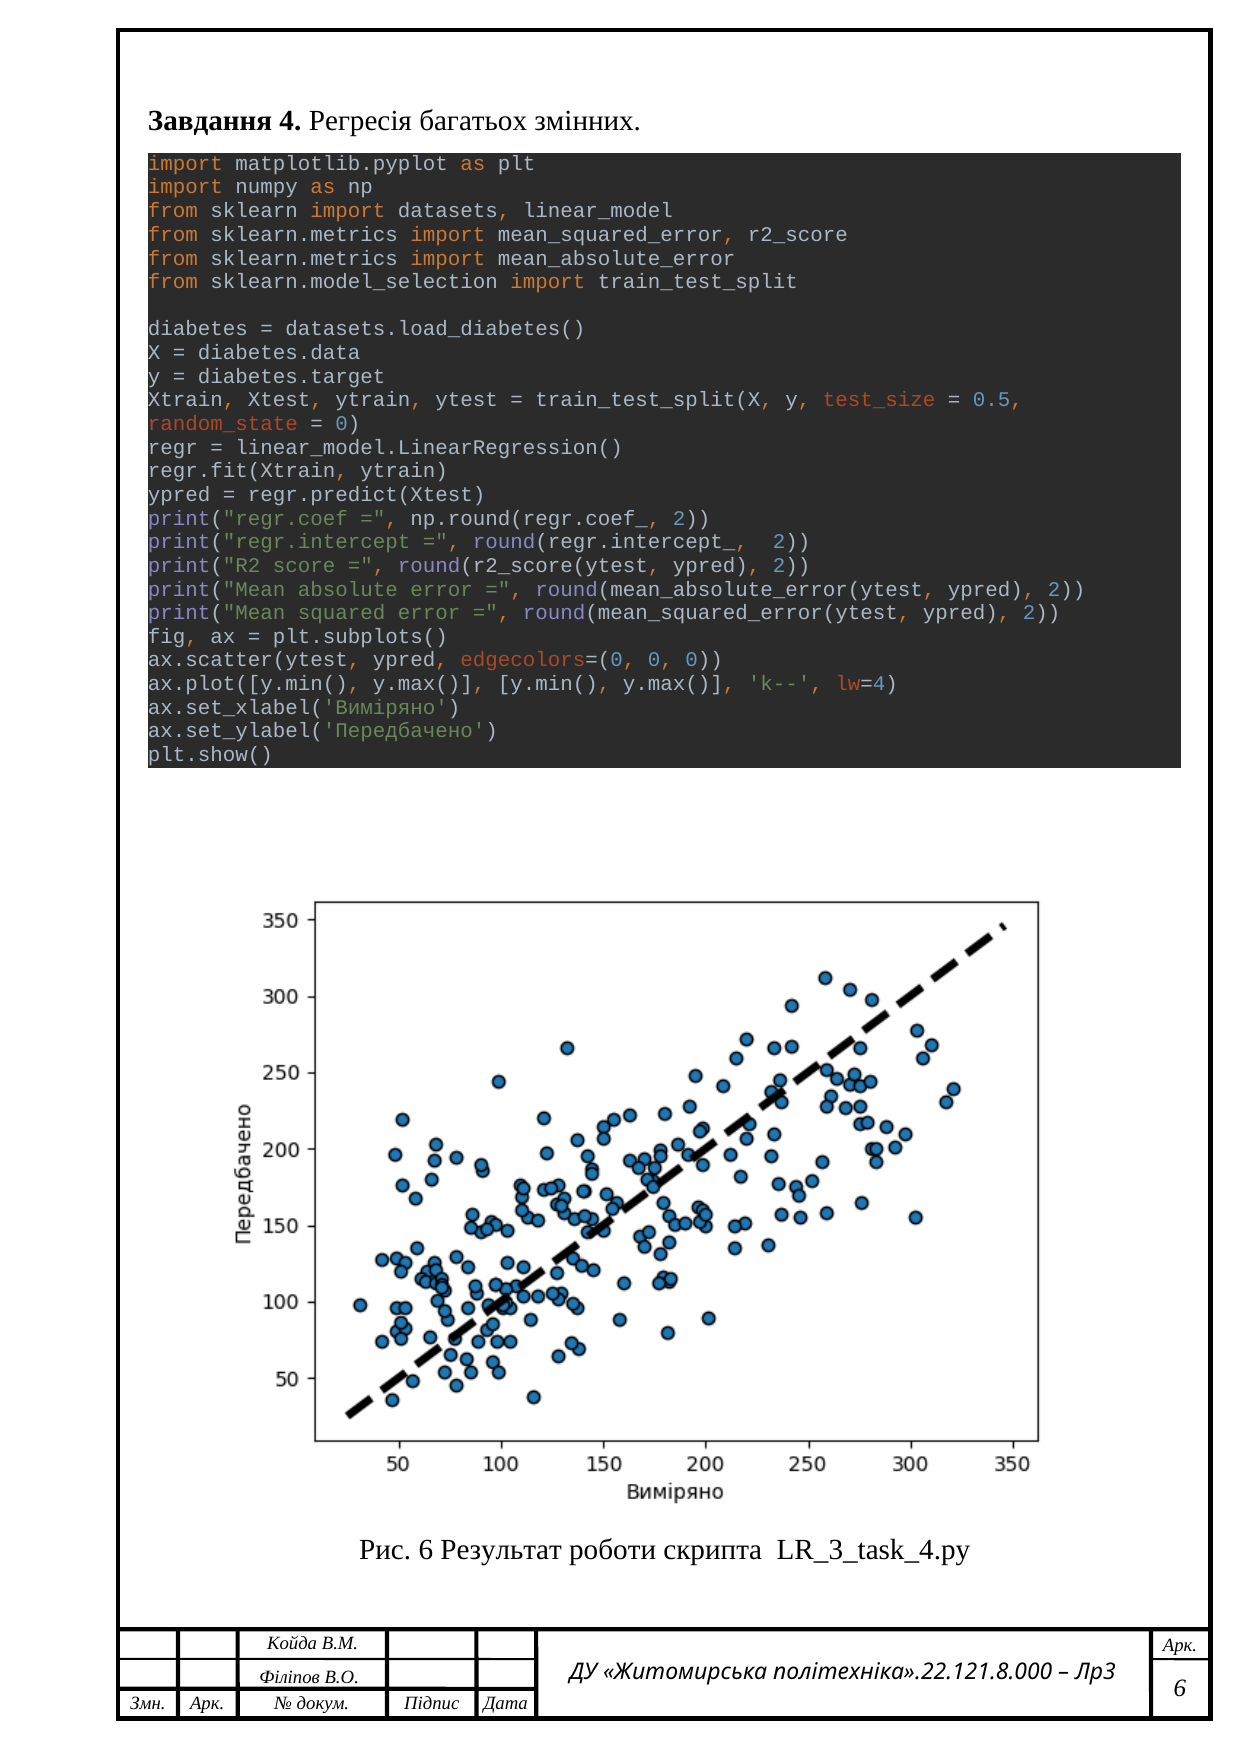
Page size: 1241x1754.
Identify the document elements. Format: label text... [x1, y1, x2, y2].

picture [198, 818, 1131, 1518]
text Завдання 4. Регресія багатьох змінних. [148, 103, 1181, 136]
text import matplotlib.pyplot as plt import numpy as np from sklearn import datasets, linear_model from sklearn.metrics import mean_squared_error, r2_score from sklearn.metrics import mean_absolute_error from sklearn.model_selection import train_test_split diabetes = datasets.load_diabetes() X = diabetes.data y = diabetes.target Xtrain, Xtest, ytrain, ytest = train_test_split(X, y, test_size = 0.5, random_state = 0) regr = linear_model.LinearRegression() regr.fit(Xtrain, ytrain) ypred = regr.predict(Xtest) print("regr.coef =", np.round(regr.coef_, 2)) print("regr.intercept =", round(regr.intercept_, 2)) print("R2 score =", round(r2_score(ytest, ypred), 2)) print("Mean absolute error =", round(mean_absolute_error(ytest, ypred), 2)) print("Mean squared error =", round(mean_squared_error(ytest, ypred), 2)) fig, ax = plt.subplots() ax.scatter(ytest, ypred, edgecolors=(0, 0, 0)) ax.plot([y.min(), y.max()], [y.min(), y.max()], 'k--', lw=4) ax.set_xlabel('Виміряно') ax.set_ylabel('Передбачено') plt.show() [148, 153, 1181, 768]
text Рис. 6 Результат роботи скрипта LR_3_task_4.py [148, 1532, 1181, 1565]
